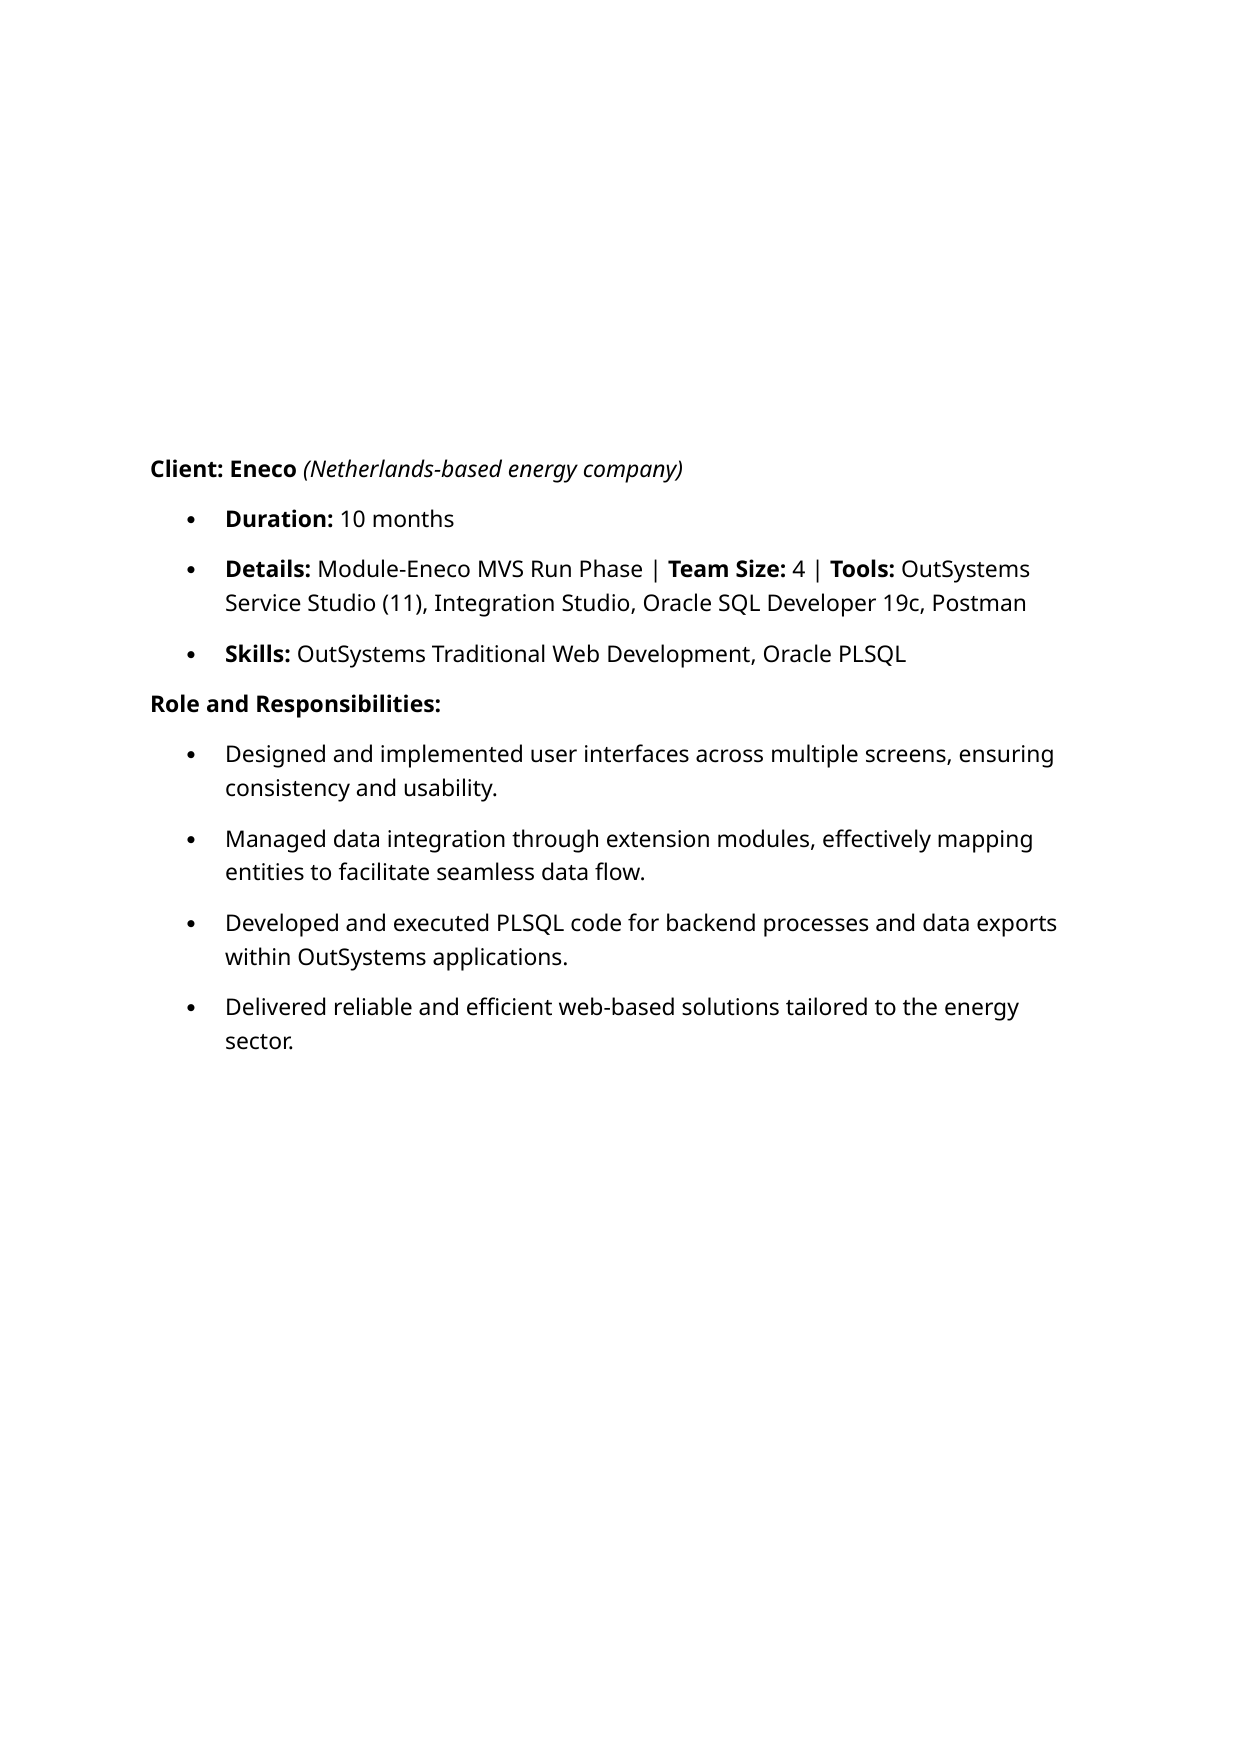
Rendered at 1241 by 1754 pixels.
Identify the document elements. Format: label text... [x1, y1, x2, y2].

list Managed data integration through extension modules, effectively mapping entities to facilitate seamless data flow. [187, 822, 1090, 887]
list Designed and implemented user interfaces across multiple screens, ensuring consistency and usability. [187, 738, 1090, 803]
list Developed and executed PLSQL code for backend processes and data exports within OutSystems applications. [187, 907, 1090, 972]
list Duration: 10 months [187, 503, 1090, 534]
list Details: Module-Eneco MVS Run Phase | Team Size: 4 | Tools: OutSystems Service Studio (11), Integration Studio, Oracle SQL Developer 19c, Postman [187, 553, 1090, 618]
text Role and Responsibilities: [150, 688, 1090, 719]
list Skills: OutSystems Traditional Web Development, Oracle PLSQL [187, 637, 1090, 669]
list Delivered reliable and efficient web-based solutions tailored to the energy sector. [187, 991, 1090, 1056]
text Client: Eneco (Netherlands-based energy company) [150, 452, 1090, 484]
